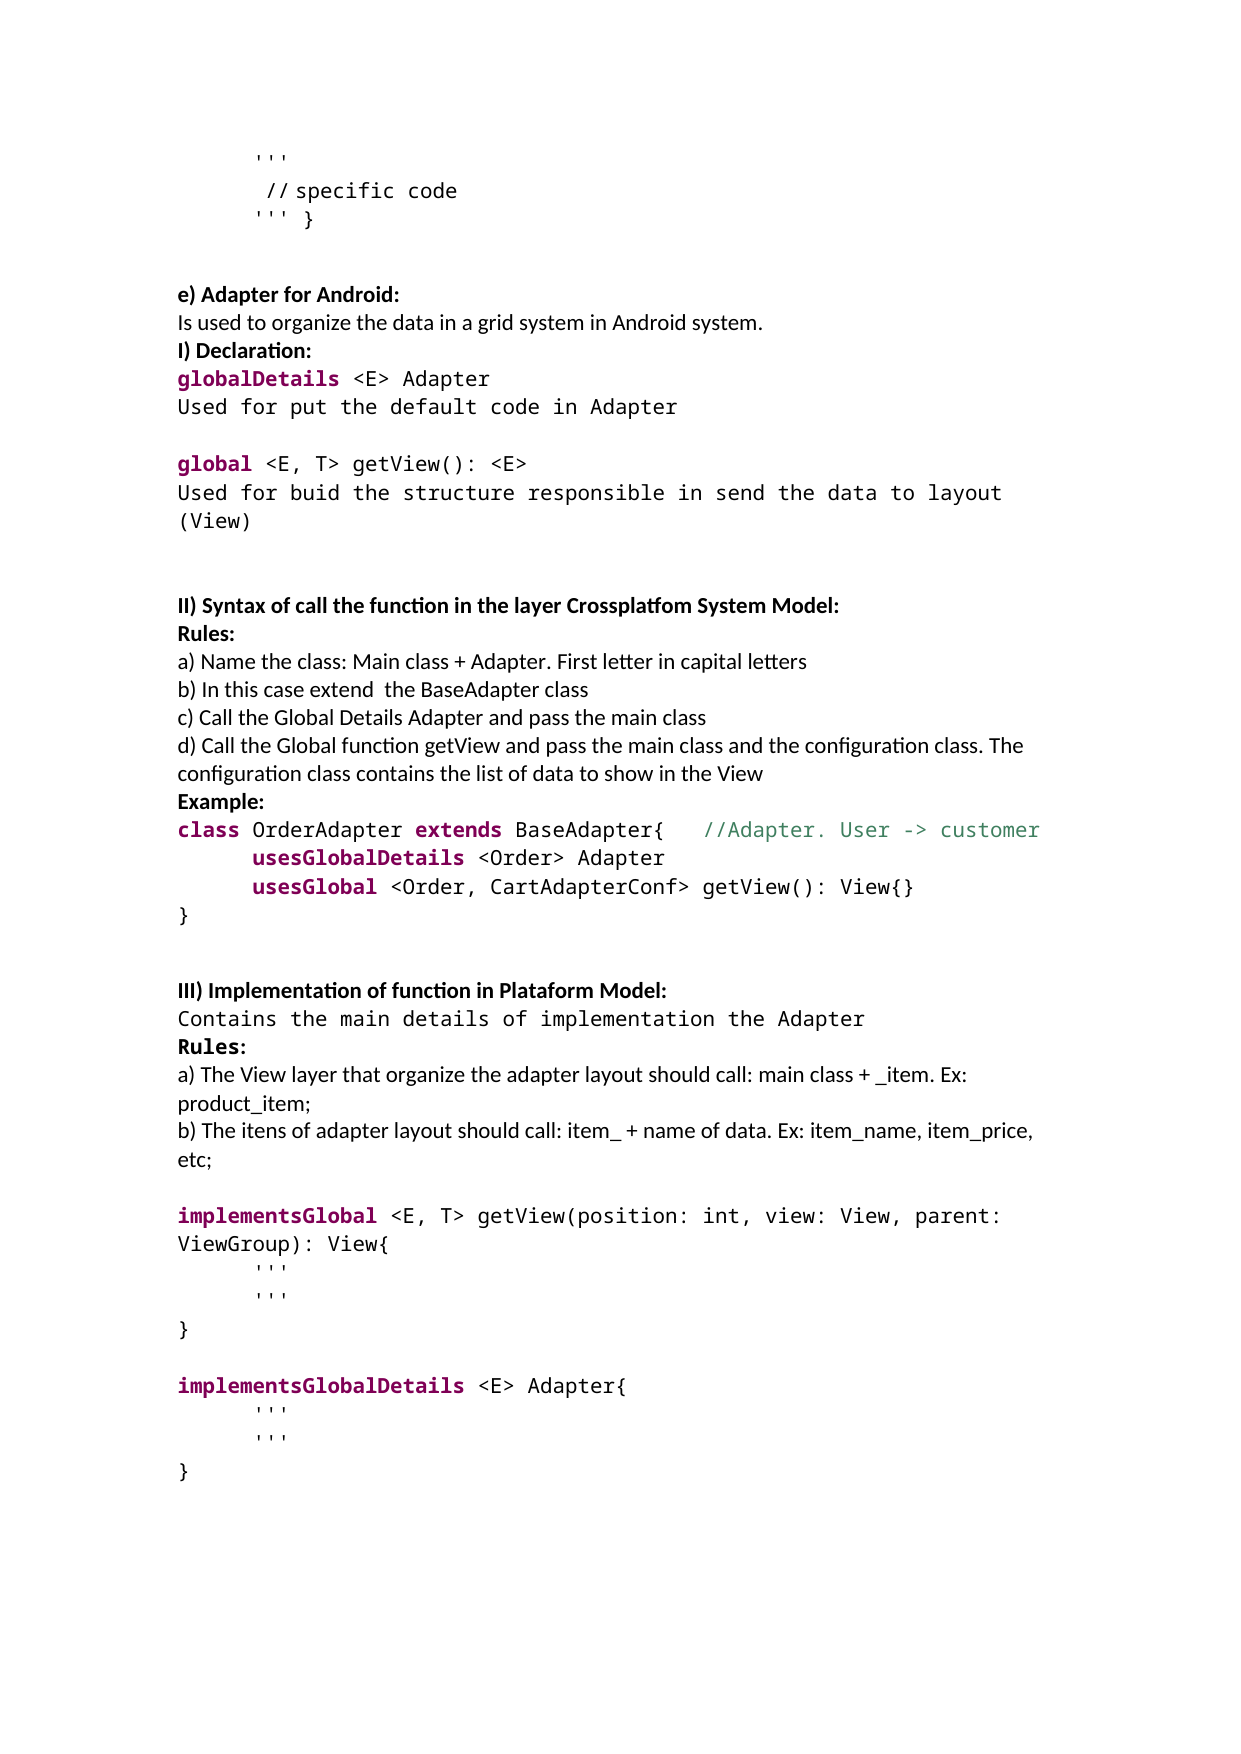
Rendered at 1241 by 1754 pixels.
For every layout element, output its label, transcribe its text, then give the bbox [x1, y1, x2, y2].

text ''' ''' [177, 1400, 1063, 1457]
text ''' [177, 1286, 1063, 1314]
text } [177, 1314, 1063, 1343]
text } [177, 900, 1063, 929]
text } [177, 1457, 1063, 1485]
text e) Adapter for Android: Is used to organize the data in a grid system in Android system. I) Declaration: globalDetails <E> Adapter Used for put the default code in Adapter global <E, T> getView(): <E> Used for buid the structure responsible in send the data to layout (View) II) Syntax of call the function in the layer Crossplatfom System Model: [177, 280, 1063, 619]
text Example: class OrderAdapter extends BaseAdapter{ //Adapter. User -> customer [177, 787, 1063, 843]
text usesGlobal <Order, CartAdapterConf> getView(): View{} [177, 872, 1063, 900]
text usesGlobalDetails <Order> Adapter [177, 843, 1063, 872]
text Rules: a) Name the class: Main class + Adapter. First letter in capital letters b) In this case extend the BaseAdapter class c) Call the Global Details Adapter and pass the main class d) Call the Global function getView and pass the main class and the configuration class. The configuration class contains the list of data to show in the View [177, 619, 1063, 787]
text ''' // specific code ''' } [177, 148, 1063, 233]
text ''' [177, 1258, 1063, 1286]
text implementsGlobalDetails <E> Adapter{ [177, 1343, 1063, 1400]
text III) Implementation of function in Plataform Model: Contains the main details of implementation the Adapter Rules: a) The View layer that organize the adapter layout should call: main class + _item. Ex: product_item; b) The itens of adapter layout should call: item_ + name of data. Ex: item_name, item_price, etc; implementsGlobal <E, T> getView(position: int, view: View, parent: ViewGroup): View{ [177, 976, 1063, 1258]
